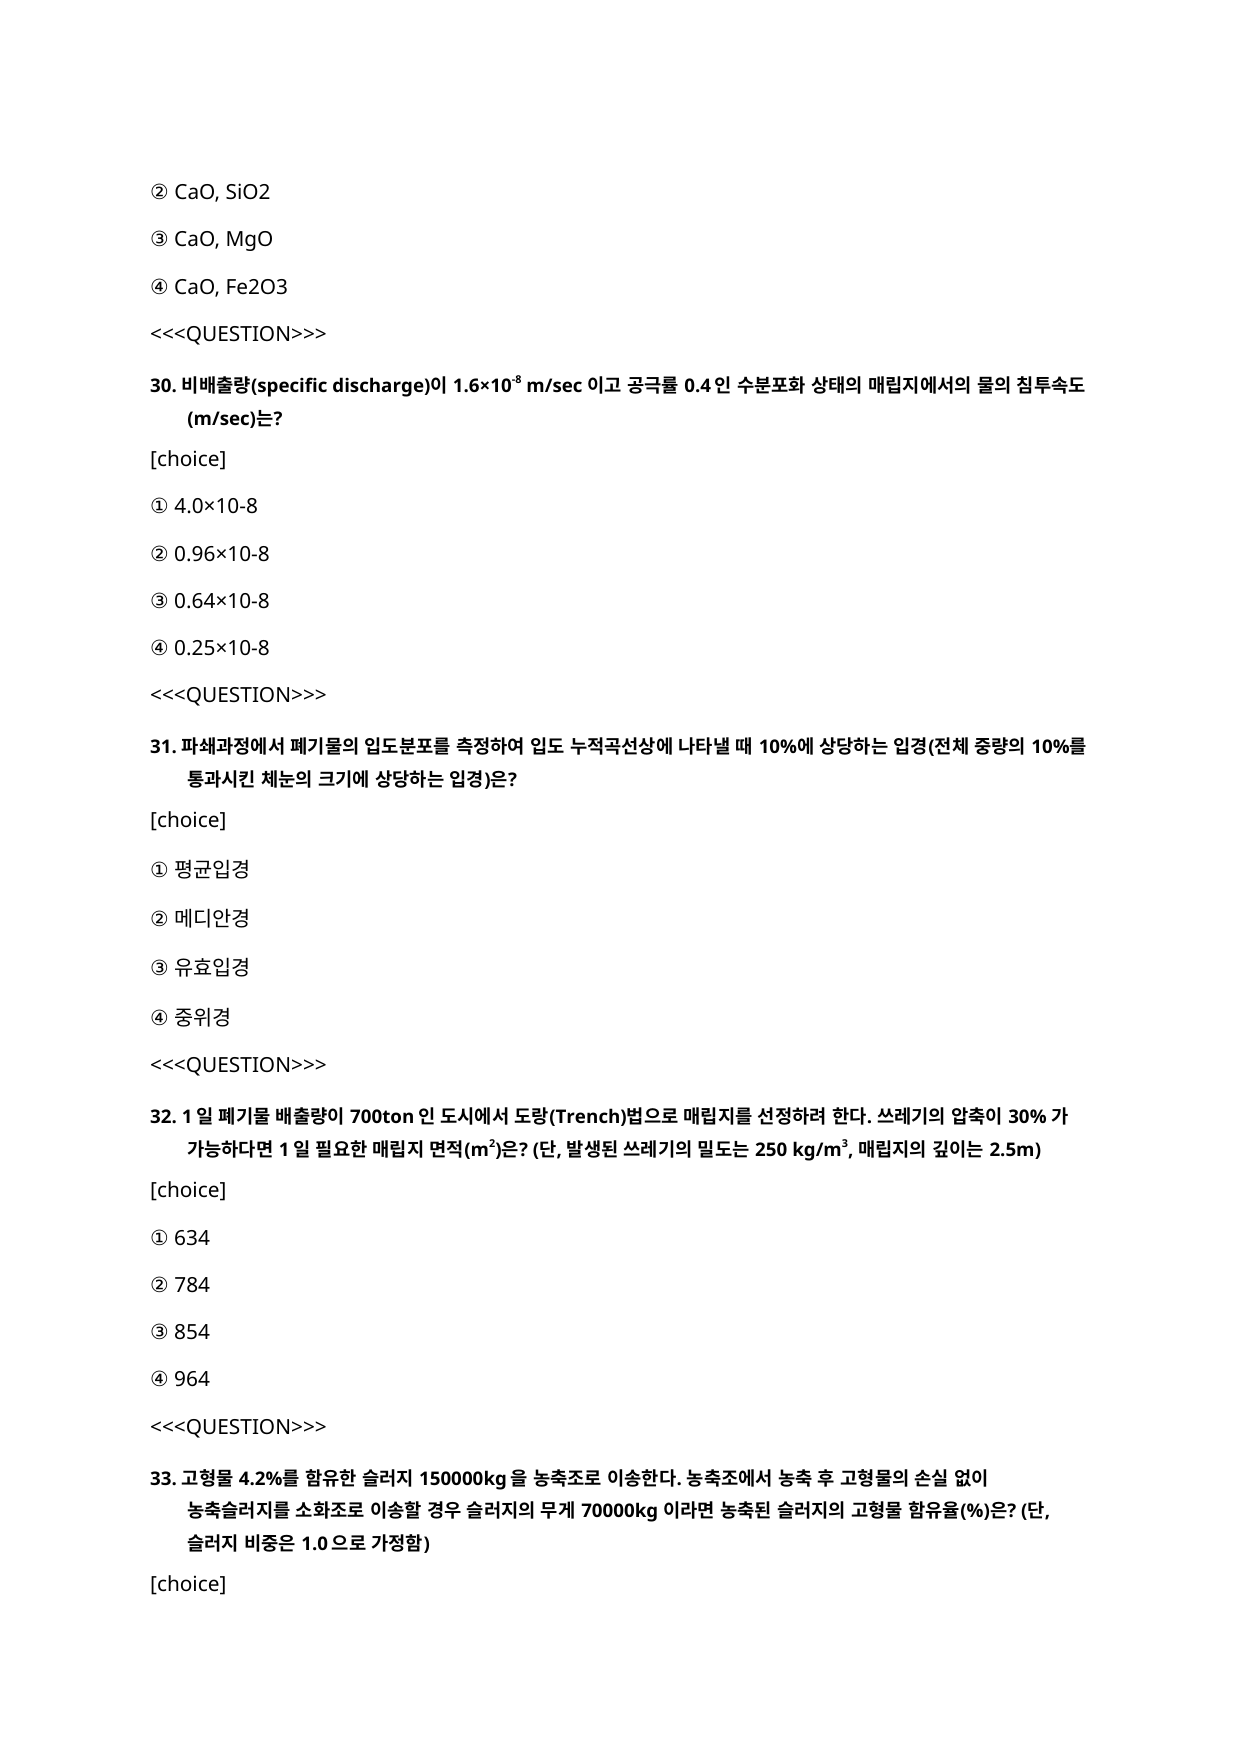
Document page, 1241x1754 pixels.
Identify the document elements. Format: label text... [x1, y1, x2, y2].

text ④ 0.25×10-8 [150, 633, 1090, 662]
text ④ 964 [150, 1364, 1090, 1393]
text 33. 고형물 4.2%를 함유한 슬러지 150000kg을 농축조로 이송한다. 농축조에서 농축 후 고형물의 손실 없이 농축슬러지를 소화조로 이송할 경우 슬러지의 무게 70000kg 이라면 농축된 슬러지의 고형물 함유율(%)은? (단, 슬러지 비중은 1.0으로 가정함) [150, 1463, 1090, 1556]
text ① 평균입경 [150, 853, 1090, 883]
text [choice] [150, 444, 1090, 472]
text <<<QUESTION>>> [150, 1050, 1090, 1079]
text <<<QUESTION>>> [150, 319, 1090, 347]
text ④ 중위경 [150, 1001, 1090, 1031]
text ① 634 [150, 1223, 1090, 1251]
text ④ CaO, Fe2O3 [150, 272, 1090, 300]
text 30. 비배출량(specific discharge)이 1.6×10-8 m/sec 이고 공극률 0.4인 수분포화 상태의 매립지에서의 물의 침투속도(m/sec)는? [150, 371, 1090, 430]
text ② 메디안경 [150, 902, 1090, 932]
text ② 784 [150, 1270, 1090, 1298]
text 31. 파쇄과정에서 폐기물의 입도분포를 측정하여 입도 누적곡선상에 나타낼 때 10%에 상당하는 입경(전체 중량의 10%를 통과시킨 체눈의 크기에 상당하는 입경)은? [150, 732, 1090, 792]
text [choice] [150, 1175, 1090, 1204]
text ③ 0.64×10-8 [150, 586, 1090, 614]
text ③ 854 [150, 1317, 1090, 1346]
text <<<QUESTION>>> [150, 1412, 1090, 1440]
text [choice] [150, 1569, 1090, 1598]
text ① 4.0×10-8 [150, 491, 1090, 520]
text ② CaO, SiO2 [150, 177, 1090, 206]
text 32. 1일 폐기물 배출량이 700ton인 도시에서 도랑(Trench)법으로 매립지를 선정하려 한다. 쓰레기의 압축이 30% 가 가능하다면 1일 필요한 매립지 면적(m2)은? (단, 발생된 쓰레기의 밀도는 250 kg/m3, 매립지의 깊이는 2.5m) [150, 1102, 1090, 1162]
text <<<QUESTION>>> [150, 681, 1090, 709]
text ③ 유효입경 [150, 952, 1090, 982]
text ③ CaO, MgO [150, 224, 1090, 253]
text [choice] [150, 806, 1090, 834]
text ② 0.96×10-8 [150, 539, 1090, 567]
